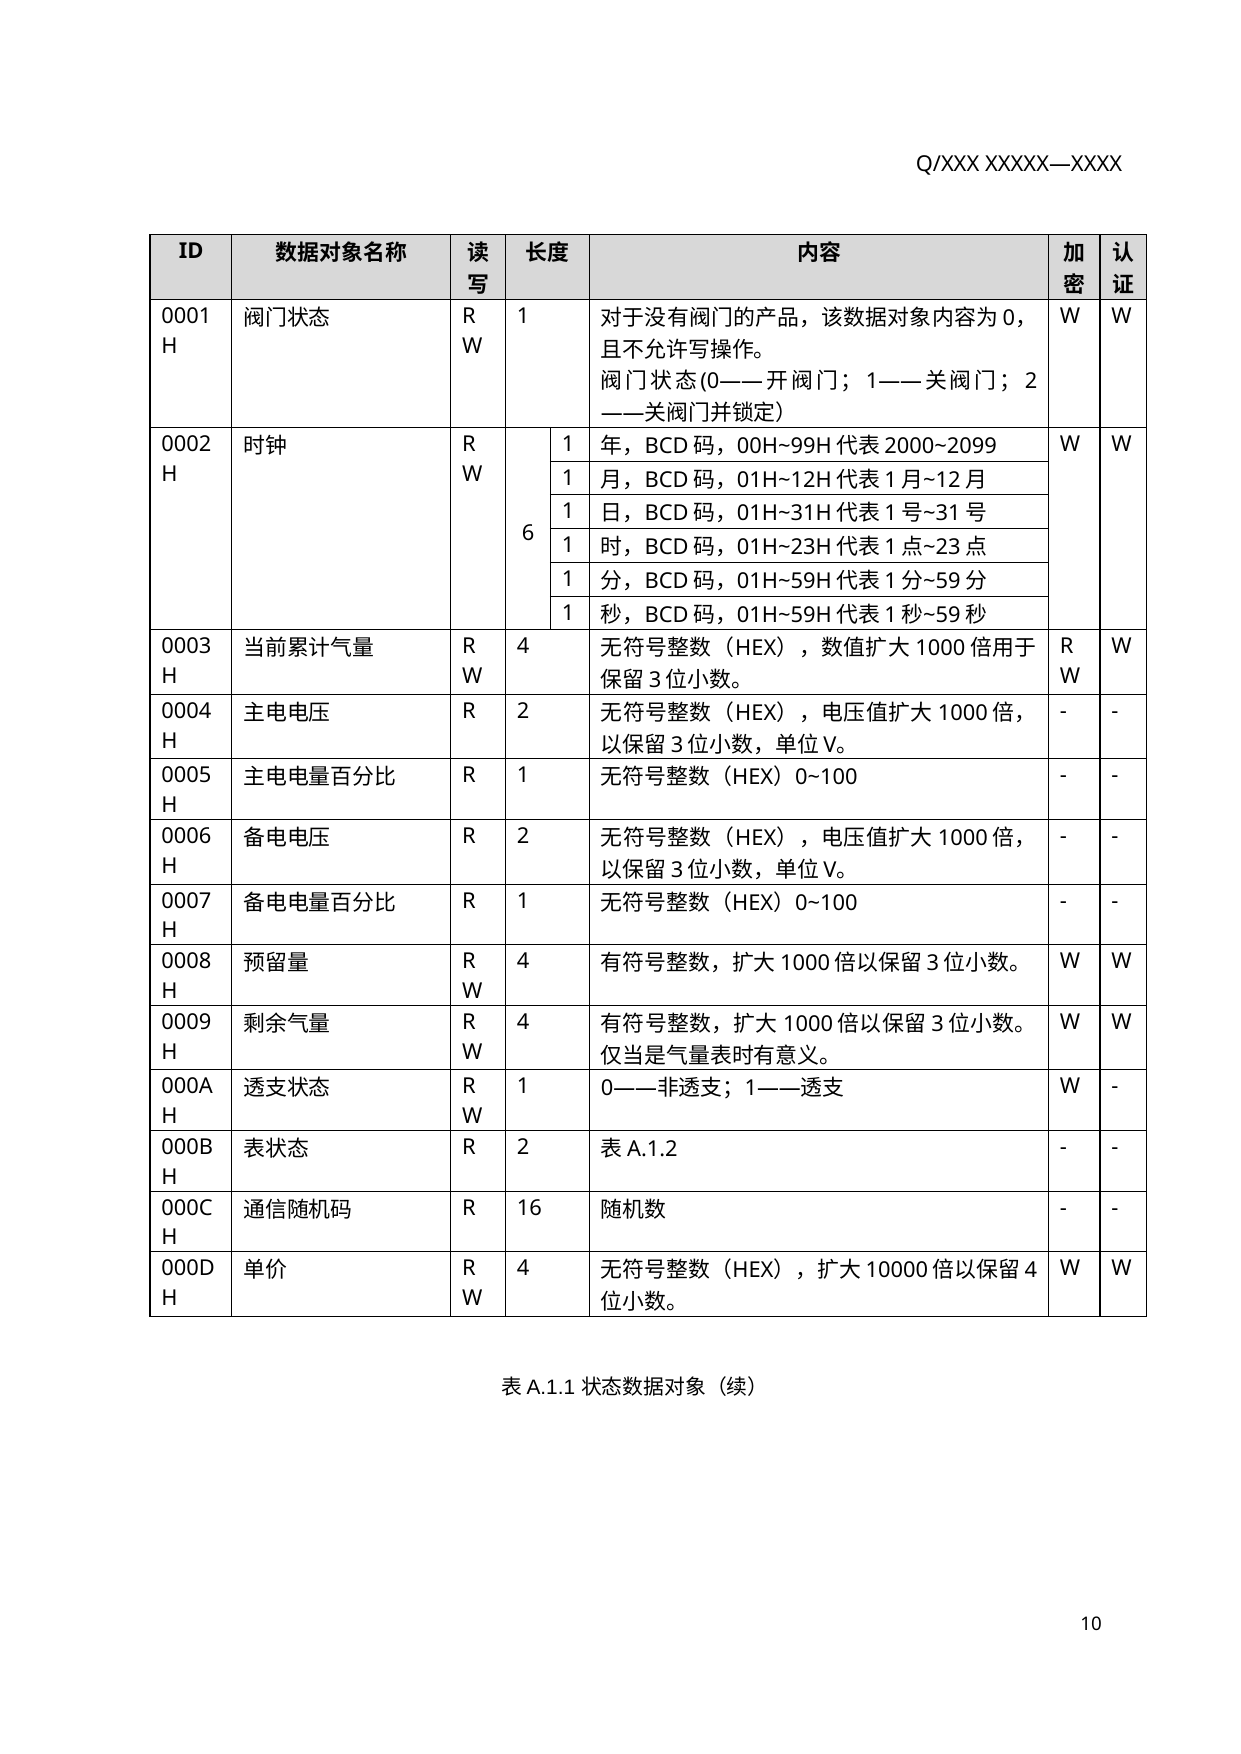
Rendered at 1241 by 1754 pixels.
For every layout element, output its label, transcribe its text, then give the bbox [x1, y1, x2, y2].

table_cell 16 [506, 1192, 589, 1251]
table_cell 无符号整数（HEX）0~100 [590, 885, 1048, 944]
table_cell 有符号整数，扩大1000倍以保留3位小数。 [590, 945, 1048, 1005]
table_cell 时钟 [232, 428, 450, 629]
table_cell 2 [506, 1131, 589, 1191]
table_cell 0006H [151, 820, 231, 883]
table_cell W [1049, 1252, 1099, 1316]
table_cell 1 [551, 428, 589, 461]
table_cell 表状态 [232, 1131, 450, 1191]
table_cell 1 [506, 759, 589, 819]
table_cell 备电电量百分比 [232, 885, 450, 944]
table_cell - [1101, 695, 1146, 758]
table_cell 000DH [151, 1252, 231, 1316]
table_cell 0004H [151, 695, 231, 758]
table_cell 0——非透支；1——透支 [590, 1070, 1048, 1130]
table_cell W [1101, 945, 1146, 1005]
table_header 内容 [590, 235, 1048, 299]
table_cell R [451, 1192, 505, 1251]
table_cell R [451, 695, 505, 758]
table_cell R [451, 1131, 505, 1191]
table_cell - [1101, 1131, 1146, 1191]
table_cell 4 [506, 945, 589, 1005]
table_cell - [1049, 1131, 1099, 1191]
table_cell 0005H [151, 759, 231, 819]
table_cell 1 [551, 462, 589, 494]
table_cell RW [1049, 630, 1099, 694]
table_header 认证 [1101, 235, 1146, 299]
table_cell W [1101, 630, 1146, 694]
table_cell RW [451, 630, 505, 694]
table_cell 预留量 [232, 945, 450, 1005]
table_cell 000BH [151, 1131, 231, 1191]
table_cell R [451, 820, 505, 883]
table_cell 主电电量百分比 [232, 759, 450, 819]
table_cell W [1049, 428, 1099, 629]
table_cell 无符号整数（HEX），扩大10000倍以保留4位小数。 [590, 1252, 1048, 1316]
table_cell 0009H [151, 1006, 231, 1069]
table_cell 主电电压 [232, 695, 450, 758]
table_cell - [1049, 820, 1099, 883]
table_cell 无符号整数（HEX），数值扩大1000倍用于保留3位小数。 [590, 630, 1048, 694]
table_cell 0003H [151, 630, 231, 694]
table_cell 日，BCD码，01H~31H代表1号~31号 [590, 495, 1048, 528]
table_cell 透支状态 [232, 1070, 450, 1130]
table_cell RW [451, 945, 505, 1005]
table_cell 1 [551, 597, 589, 629]
table_cell 无符号整数（HEX），电压值扩大1000倍，以保留3位小数，单位V。 [590, 695, 1048, 758]
text 表A.1.1 状态数据对象（续） [148, 1368, 1122, 1402]
table_cell 2 [506, 695, 589, 758]
table_cell 000CH [151, 1192, 231, 1251]
table_cell W [1101, 428, 1146, 629]
table_cell W [1049, 1070, 1099, 1130]
table_cell - [1101, 885, 1146, 944]
table_cell 随机数 [590, 1192, 1048, 1251]
table_header 加密 [1049, 235, 1099, 299]
table_cell 备电电压 [232, 820, 450, 883]
table_cell W [1049, 300, 1099, 427]
table_cell 1 [551, 563, 589, 596]
table_cell 通信随机码 [232, 1192, 450, 1251]
table_cell 1 [506, 1070, 589, 1130]
table_cell 时，BCD码，01H~23H代表1点~23点 [590, 529, 1048, 562]
table_cell 1 [551, 529, 589, 562]
table_cell 4 [506, 1006, 589, 1069]
table_cell - [1049, 695, 1099, 758]
table_cell W [1049, 945, 1099, 1005]
table_cell 1 [551, 495, 589, 528]
table_cell 表A.1.2 [590, 1131, 1048, 1191]
table_cell RW [451, 428, 505, 629]
table_cell - [1049, 885, 1099, 944]
table_cell - [1049, 759, 1099, 819]
table_cell R [451, 759, 505, 819]
table_cell 年，BCD码，00H~99H代表2000~2099 [590, 428, 1048, 461]
table_cell R [451, 885, 505, 944]
table_cell 无符号整数（HEX）0~100 [590, 759, 1048, 819]
table_cell 对于没有阀门的产品，该数据对象内容为0，且不允许写操作。 阀门状态(0——开阀门；1——关阀门；2——关阀门并锁定） [590, 300, 1048, 427]
table_cell 1 [506, 885, 589, 944]
table_cell 有符号整数，扩大1000倍以保留3位小数。仅当是气量表时有意义。 [590, 1006, 1048, 1069]
table_cell RW [451, 1006, 505, 1069]
table_cell 6 [506, 428, 550, 629]
table_cell 2 [506, 820, 589, 883]
table_cell RW [451, 300, 505, 427]
table_cell - [1101, 759, 1146, 819]
table_cell - [1101, 1070, 1146, 1130]
table_cell RW [451, 1252, 505, 1316]
table_cell 0008H [151, 945, 231, 1005]
table_header 数据对象名称 [232, 235, 450, 299]
table_cell 分，BCD码，01H~59H代表1分~59分 [590, 563, 1048, 596]
table_cell 0007H [151, 885, 231, 944]
table_header 长度 [506, 235, 589, 299]
table_cell 秒，BCD码，01H~59H代表1秒~59秒 [590, 597, 1048, 629]
table_cell RW [451, 1070, 505, 1130]
table_cell 000AH [151, 1070, 231, 1130]
table_cell W [1049, 1006, 1099, 1069]
table_cell W [1101, 1252, 1146, 1316]
table_cell 0001H [151, 300, 231, 427]
table_cell W [1101, 1006, 1146, 1069]
table_cell 0002H [151, 428, 231, 629]
table_cell 当前累计气量 [232, 630, 450, 694]
table_cell 无符号整数（HEX），电压值扩大1000倍，以保留3位小数，单位V。 [590, 820, 1048, 883]
table_cell 单价 [232, 1252, 450, 1316]
table_cell W [1101, 300, 1146, 427]
table_cell - [1049, 1192, 1099, 1251]
table_cell 月，BCD码，01H~12H代表1月~12月 [590, 462, 1048, 494]
table_cell 阀门状态 [232, 300, 450, 427]
table_cell 4 [506, 1252, 589, 1316]
table_cell - [1101, 820, 1146, 883]
table_cell 剩余气量 [232, 1006, 450, 1069]
table_cell 1 [506, 300, 589, 427]
table_header 读写 [451, 235, 505, 299]
table_cell 4 [506, 630, 589, 694]
table_header ID [151, 235, 231, 299]
table_cell - [1101, 1192, 1146, 1251]
